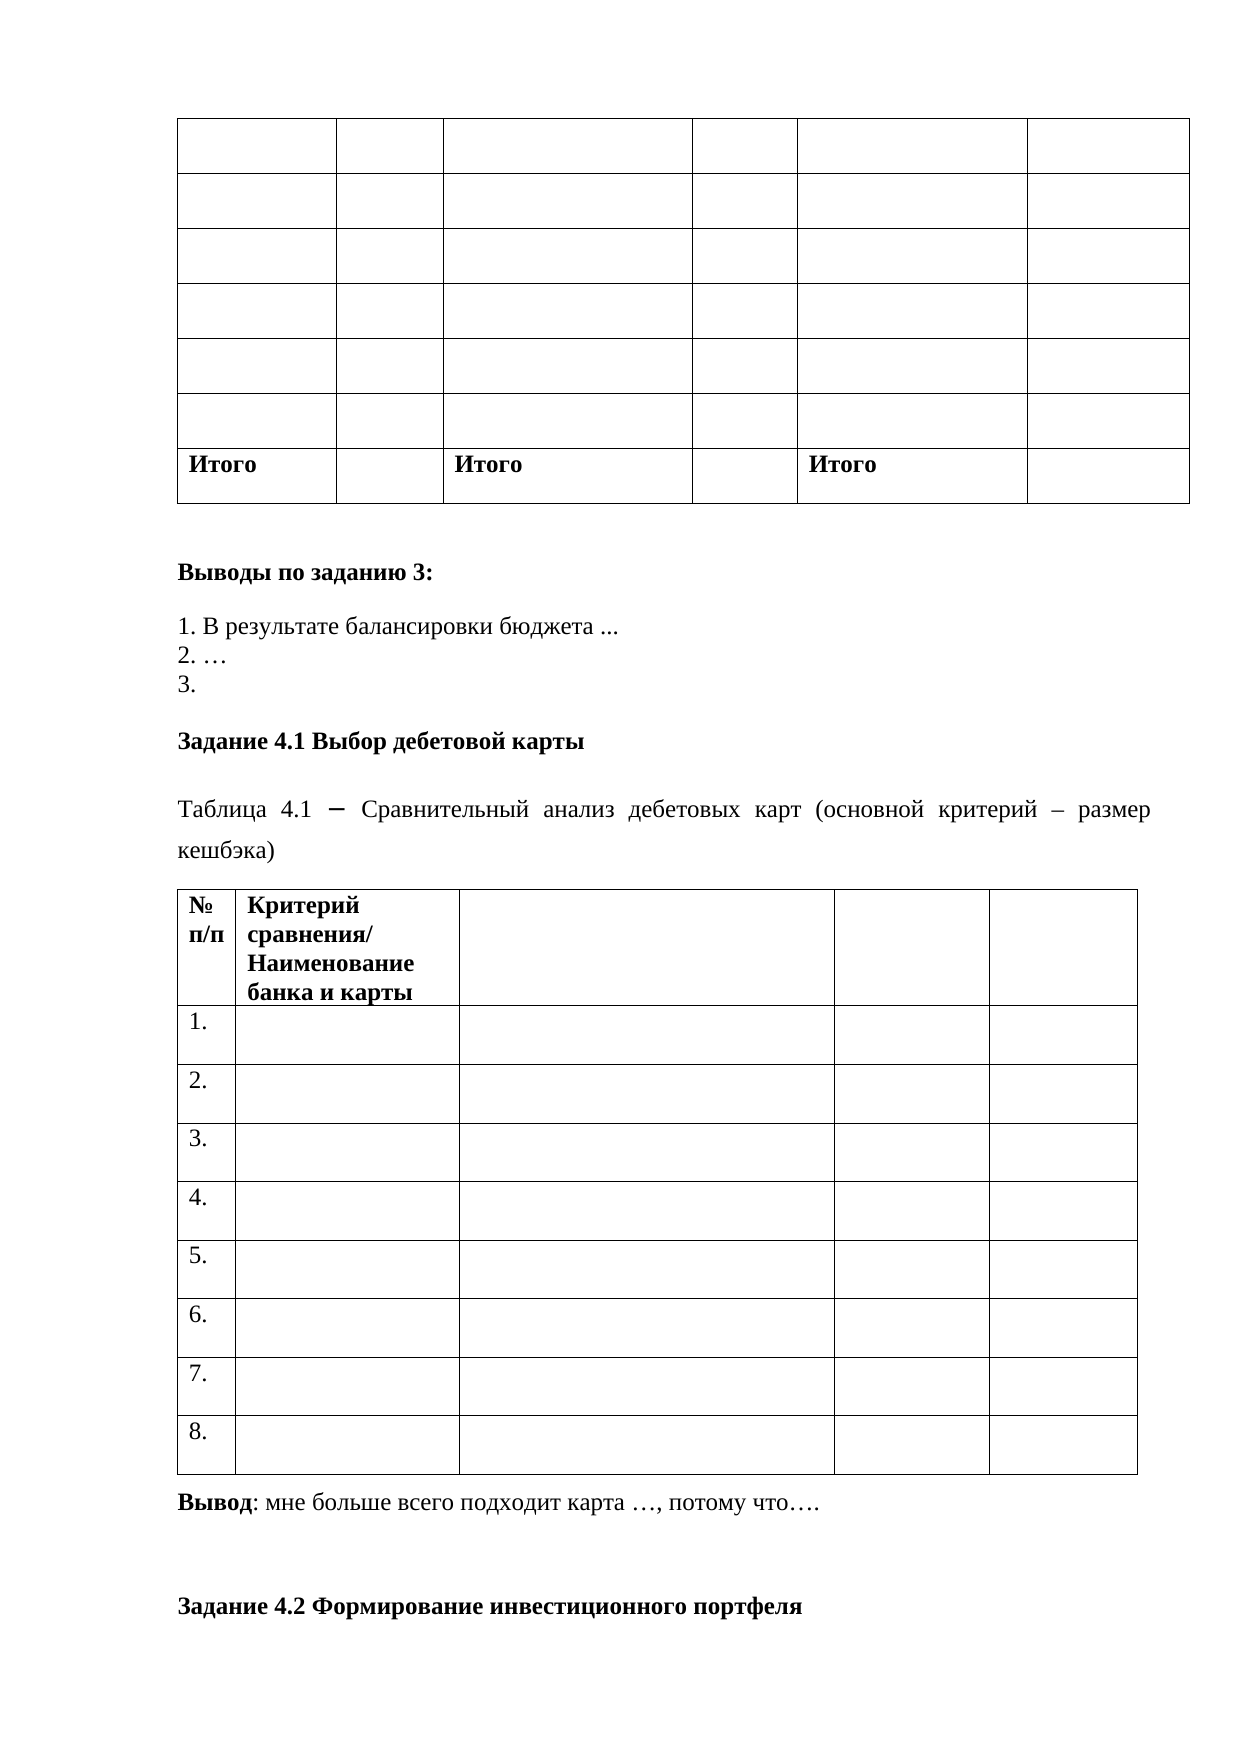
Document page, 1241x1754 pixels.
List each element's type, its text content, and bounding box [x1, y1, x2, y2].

table_cell [178, 1124, 235, 1181]
table_header Критерий сравнения/ Наименование банка и карты [236, 890, 459, 1005]
text Выводы по заданию 3: [177, 557, 1152, 586]
table_cell [178, 229, 336, 283]
table_cell [1028, 284, 1189, 338]
table_cell [460, 1416, 834, 1474]
table_cell [990, 1299, 1137, 1357]
table_cell [460, 1299, 834, 1357]
table_cell [990, 1124, 1137, 1181]
table_cell [798, 394, 1027, 447]
text Задание 4.2 Формирование инвестиционного портфеля [177, 1591, 1152, 1619]
table_cell [236, 1358, 459, 1415]
table_cell [178, 394, 336, 447]
table_cell [236, 1124, 459, 1181]
table_cell Итого [178, 449, 336, 502]
table_cell [460, 1182, 834, 1239]
table_cell [835, 1065, 989, 1122]
table_cell [460, 1065, 834, 1122]
table_cell [1028, 394, 1189, 447]
table_cell [178, 1241, 235, 1298]
table_cell [990, 1358, 1137, 1415]
table_cell [444, 339, 692, 393]
table_cell [798, 284, 1027, 338]
table_cell [1028, 339, 1189, 393]
table_cell [693, 339, 797, 393]
table_cell [835, 1358, 989, 1415]
table_cell [990, 1006, 1137, 1064]
table_header № п/п [178, 890, 235, 1005]
table_cell [693, 449, 797, 502]
table_cell [337, 119, 443, 173]
table_cell [337, 174, 443, 228]
table_cell [693, 394, 797, 447]
table_cell [835, 1241, 989, 1298]
table_cell [236, 1416, 459, 1474]
table_cell [693, 174, 797, 228]
table_cell [178, 1299, 235, 1357]
text 1. В результате балансировки бюджета ... [177, 611, 1152, 640]
table_cell [236, 1241, 459, 1298]
table_cell [337, 339, 443, 393]
table_cell [460, 1358, 834, 1415]
table_cell [178, 174, 336, 228]
table_cell [337, 284, 443, 338]
table_cell [990, 1182, 1137, 1239]
table_cell [693, 284, 797, 338]
table_cell [835, 1182, 989, 1239]
table_cell [460, 1006, 834, 1064]
table_cell [236, 1065, 459, 1122]
table_cell [835, 1006, 989, 1064]
text 3. [177, 669, 1152, 697]
text Вывод: мне больше всего подходит карта …, потому что…. [177, 1487, 1152, 1516]
table_cell [178, 1416, 235, 1474]
table_cell [444, 229, 692, 283]
table_header [835, 890, 989, 1005]
table_cell [460, 1124, 834, 1181]
table_cell [990, 1065, 1137, 1122]
table_cell [444, 119, 692, 173]
table_cell [337, 449, 443, 502]
table_cell [337, 229, 443, 283]
table_cell Итого [798, 449, 1027, 502]
table_cell Итого [444, 449, 692, 502]
text 2. … [177, 640, 1152, 669]
table_cell [1028, 119, 1189, 173]
table_cell [236, 1182, 459, 1239]
table_cell [178, 339, 336, 393]
table_cell [693, 229, 797, 283]
table_cell [178, 1065, 235, 1122]
table_cell [798, 119, 1027, 173]
text Таблица 4.1 − Сравнительный анализ дебетовых карт (основной критерий – размер кешбэка) [177, 780, 1152, 864]
table_cell [1028, 229, 1189, 283]
table_cell [178, 1358, 235, 1415]
table_cell [835, 1299, 989, 1357]
table_cell [990, 1416, 1137, 1474]
table_cell [178, 119, 336, 173]
table_cell [444, 284, 692, 338]
table_cell [1028, 174, 1189, 228]
table_cell [178, 284, 336, 338]
table_cell [337, 394, 443, 447]
table_header [460, 890, 834, 1005]
table_cell [798, 339, 1027, 393]
table_cell [693, 119, 797, 173]
table_cell [990, 1241, 1137, 1298]
table_cell [236, 1006, 459, 1064]
table_cell [444, 394, 692, 447]
table_cell [798, 174, 1027, 228]
table_cell [835, 1416, 989, 1474]
text Задание 4.1 Выбор дебетовой карты [177, 726, 1152, 755]
table_cell [178, 1182, 235, 1239]
table_cell [835, 1124, 989, 1181]
table_cell [236, 1299, 459, 1357]
table_header [990, 890, 1137, 1005]
table_cell [178, 1006, 235, 1064]
table_cell [1028, 449, 1189, 502]
table_cell [798, 229, 1027, 283]
table_cell [444, 174, 692, 228]
table_cell [460, 1241, 834, 1298]
